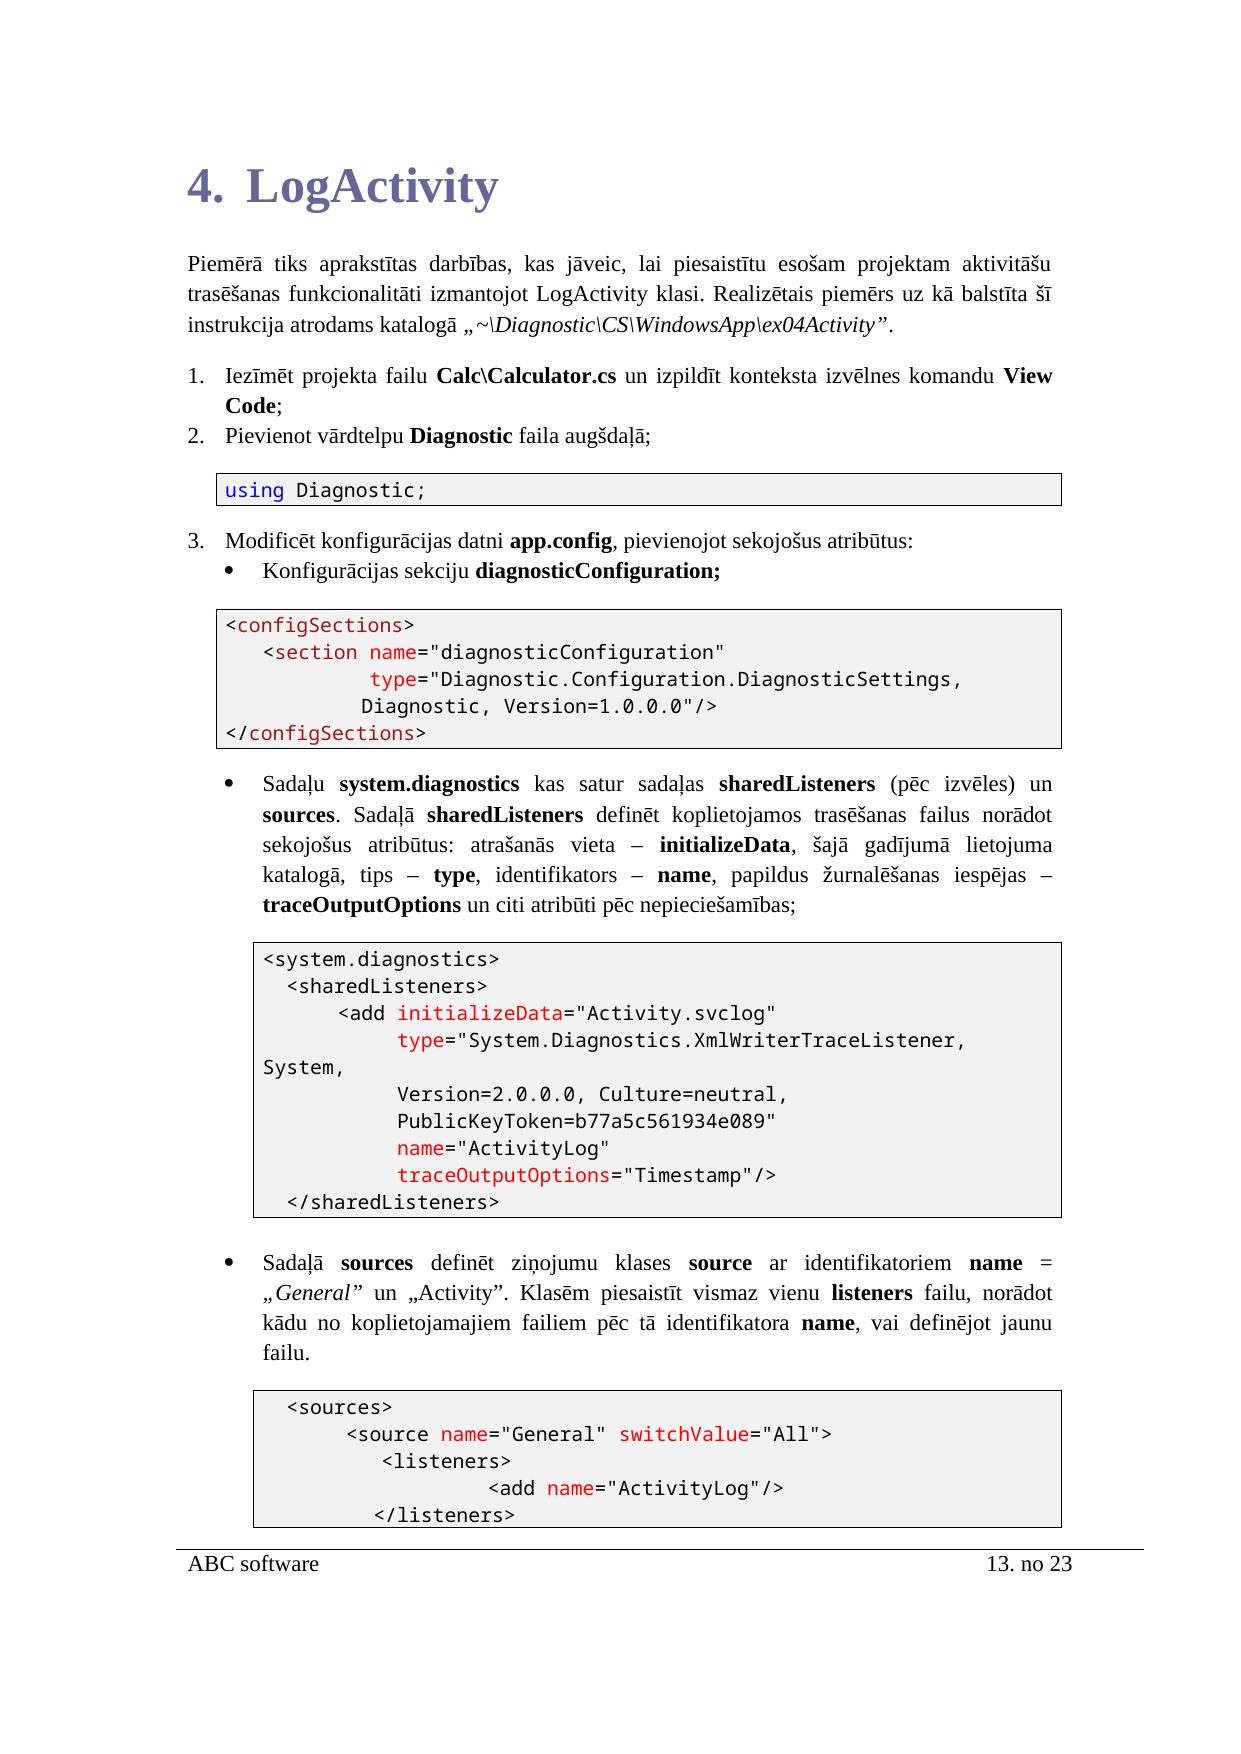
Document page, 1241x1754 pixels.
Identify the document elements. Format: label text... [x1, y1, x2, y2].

text traceOutputOptions="Timestamp"/> [254, 1158, 1061, 1185]
text name="ActivityLog" [254, 1131, 1061, 1158]
text </configSections> [217, 716, 1061, 748]
text type="Diagnostic.Configuration.DiagnosticSettings, [217, 662, 1061, 689]
subtitle LogActivity [187, 156, 1053, 214]
text <section name="diagnosticConfiguration" [217, 635, 1061, 662]
list Modificēt konfigurācijas datni app.config, pievienojot sekojošus atribūtus: [187, 527, 1053, 553]
list Pievienot vārdtelpu Diagnostic faila augšdaļā; [187, 422, 1053, 448]
text Piemērā tiks aprakstītas darbības, kas jāveic, lai piesaistītu esošam projektam aktivitāšu trasēšanas funkcionalitāti izmantojot LogActivity klasi. Realizētais piemērs uz kā balstīta šī instrukcija atrodams katalogā „~\Diagnostic\CS\WindowsApp\ex04Activity”. [187, 250, 1053, 337]
text Version=2.0.0.0, Culture=neutral, [254, 1077, 1061, 1104]
text <add name="ActivityLog"/> [254, 1471, 1061, 1498]
text </listeners> [254, 1498, 1061, 1527]
list Iezīmēt projekta failu Calc\Calculator.cs un izpildīt konteksta izvēlnes komandu View Code; [187, 362, 1053, 418]
text </sharedListeners> [254, 1185, 1061, 1217]
text PublicKeyToken=b77a5c561934e089" [254, 1104, 1061, 1131]
text <configSections> [217, 610, 1061, 635]
text <sources> [254, 1391, 1061, 1417]
list Konfigurācijas sekciju diagnosticConfiguration; [225, 557, 1053, 584]
text Diagnostic, Version=1.0.0.0"/> [217, 689, 1061, 716]
list Sadaļu system.diagnostics kas satur sadaļas sharedListeners (pēc izvēles) un sources. Sadaļā sharedListeners definēt koplietojamos trasēšanas failus norādot sekojošus atribūtus: atrašanās vieta – initializeData, šajā gadījumā lietojuma katalogā, tips – type, identifikators – name, papildus žurnalēšanas iespējas – traceOutputOptions un citi atribūti pēc nepieciešamības; [225, 770, 1053, 918]
text <listeners> [254, 1444, 1061, 1471]
text type="System.Diagnostics.XmlWriterTraceListener, System, [254, 1023, 1061, 1077]
text <add initializeData="Activity.svclog" [254, 996, 1061, 1023]
text using Diagnostic; [217, 474, 1061, 505]
text <sharedListeners> [254, 969, 1061, 996]
text <source name="General" switchValue="All"> [254, 1417, 1061, 1444]
list Sadaļā sources definēt ziņojumu klases source ar identifikatoriem name = „General” un „Activity”. Klasēm piesaistīt vismaz vienu listeners failu, norādot kādu no koplietojamajiem failiem pēc tā identifikatora name, vai definējot jaunu failu. [225, 1248, 1053, 1366]
text <system.diagnostics> [254, 943, 1061, 969]
